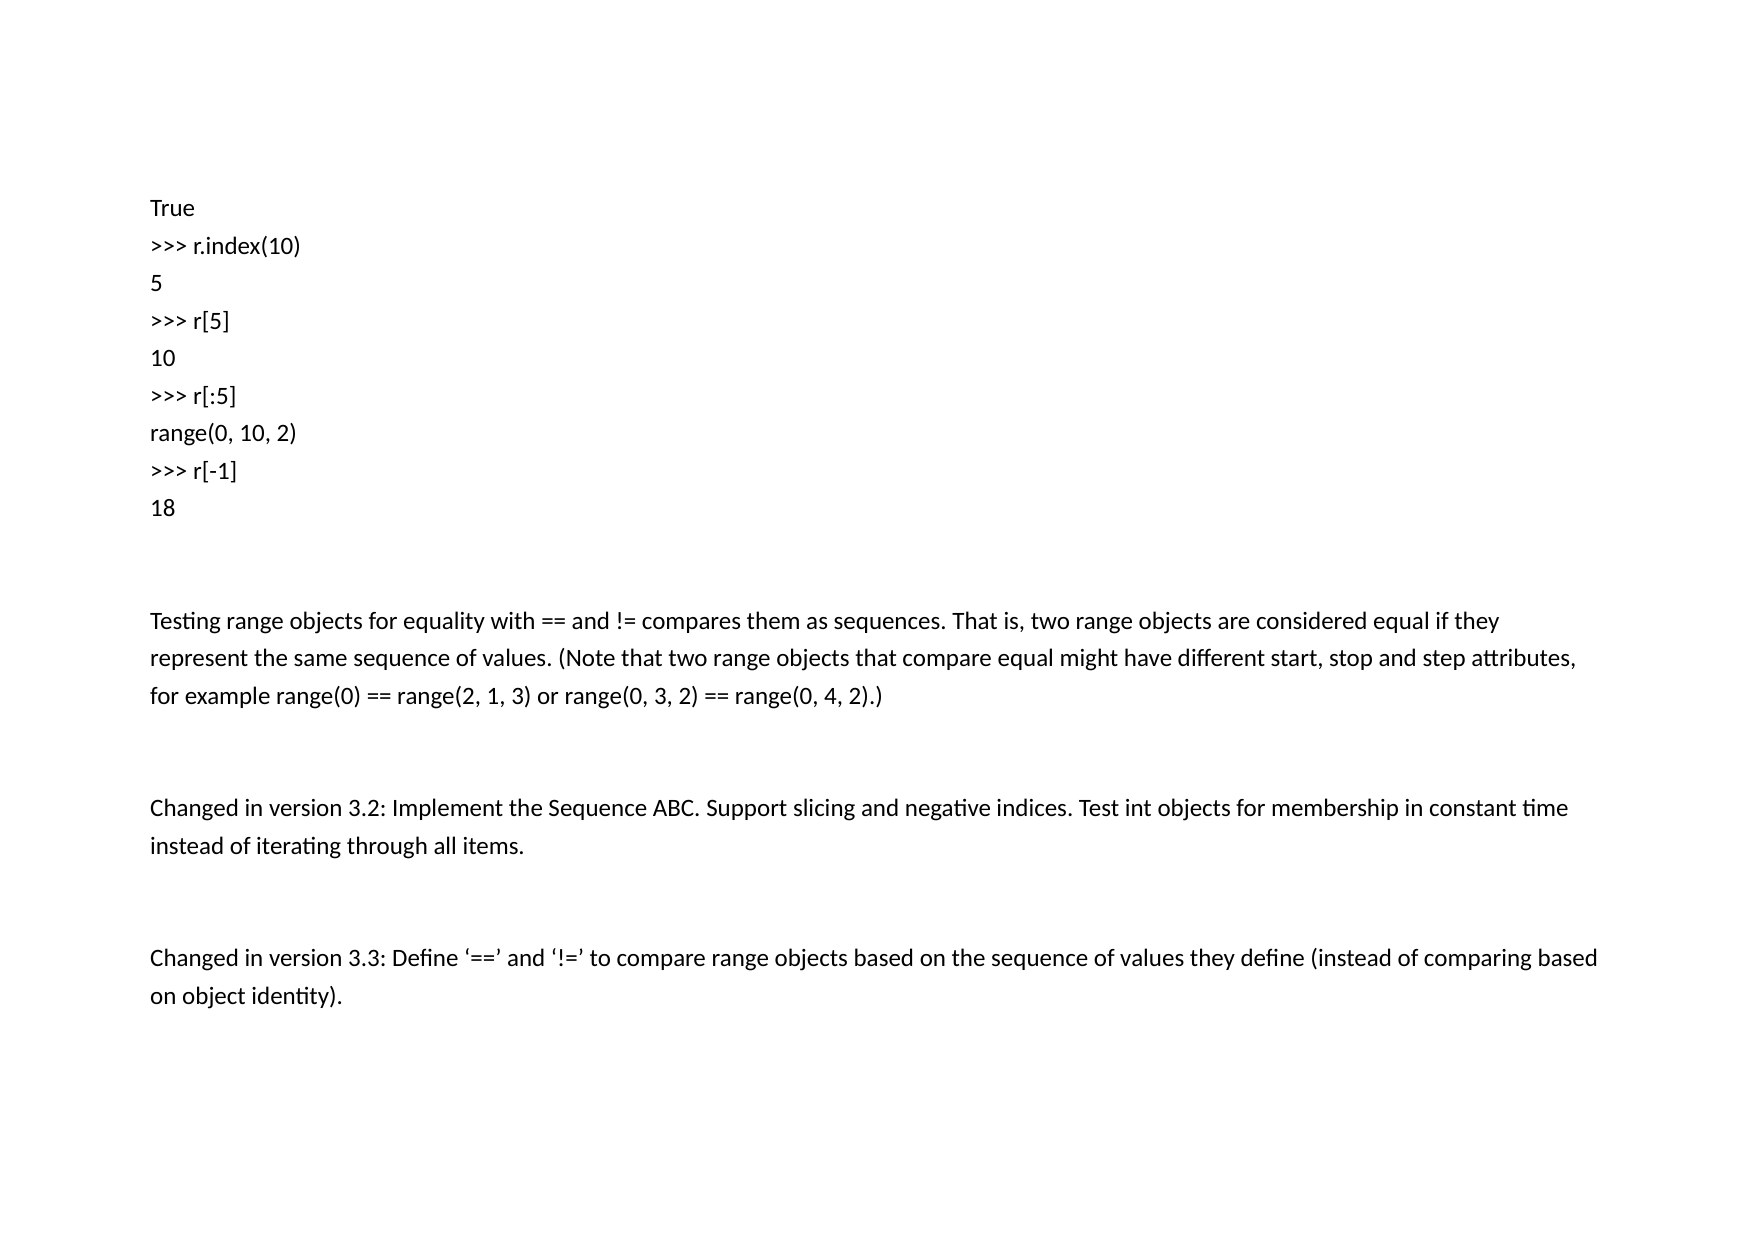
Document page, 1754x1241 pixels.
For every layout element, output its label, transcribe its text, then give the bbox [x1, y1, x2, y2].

text 18 [150, 489, 1604, 526]
text True [150, 189, 1604, 226]
text Changed in version 3.2: Implement the Sequence ABC. Support slicing and negative indices. Test int objects for membership in constant time instead of iterating through all items. [150, 789, 1604, 864]
text Changed in version 3.3: Define ‘==’ and ‘!=’ to compare range objects based on the sequence of values they define (instead of comparing based on object identity). [150, 939, 1604, 1014]
text Testing range objects for equality with == and != compares them as sequences. That is, two range objects are considered equal if they represent the same sequence of values. (Note that two range objects that compare equal might have different start, stop and step attributes, for example range(0) == range(2, 1, 3) or range(0, 3, 2) == range(0, 4, 2).) [150, 601, 1604, 714]
text >>> r[:5] [150, 376, 1604, 414]
text >>> r[5] [150, 301, 1604, 339]
text >>> r[-1] [150, 451, 1604, 489]
text >>> r.index(10) [150, 226, 1604, 264]
text 10 [150, 339, 1604, 376]
text range(0, 10, 2) [150, 414, 1604, 451]
text 5 [150, 264, 1604, 301]
